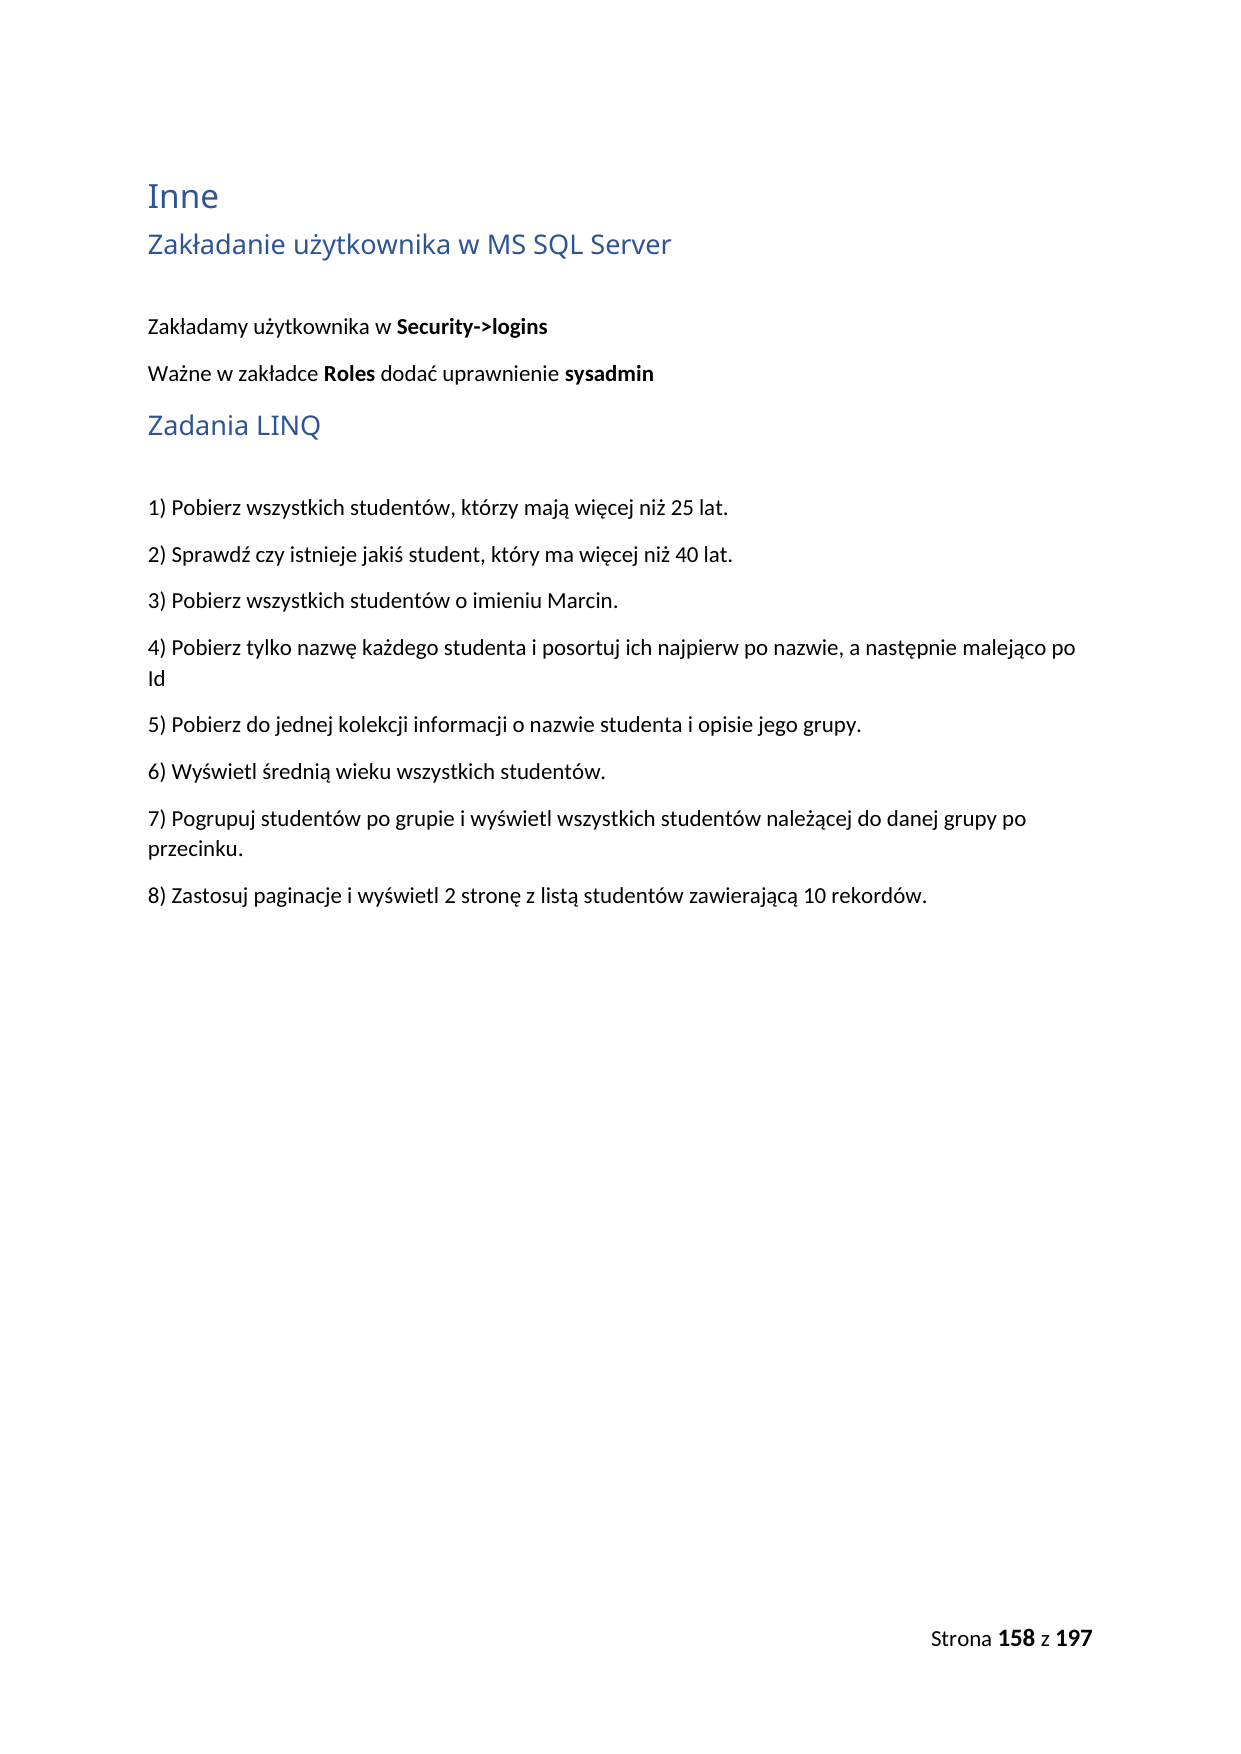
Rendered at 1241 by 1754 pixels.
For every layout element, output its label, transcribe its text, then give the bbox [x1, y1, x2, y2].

text 1) Pobierz wszystkich studentów, którzy mają więcej niż 25 lat. [148, 493, 1093, 521]
text 2) Sprawdź czy istnieje jakiś student, który ma więcej niż 40 lat. [148, 540, 1093, 568]
text 5) Pobierz do jednej kolekcji informacji o nazwie studenta i opisie jego grupy. [148, 711, 1093, 738]
text 6) Wyświetl średnią wieku wszystkich studentów. [148, 757, 1093, 785]
text 7) Pogrupuj studentów po grupie i wyświetl wszystkich studentów należącej do danej grupy po przecinku. [148, 804, 1093, 862]
text Ważne w zakładce Roles dodać uprawnienie sysadmin [148, 359, 1093, 387]
text Zakładamy użytkownika w Security->logins [148, 312, 1093, 340]
subtitle Inne [148, 173, 1093, 218]
text 4) Pobierz tylko nazwę każdego studenta i posortuj ich najpierw po nazwie, a następnie malejąco po Id [148, 633, 1093, 692]
subtitle Zadania LINQ [148, 406, 1093, 443]
text 8) Zastosuj paginacje i wyświetl 2 stronę z listą studentów zawierającą 10 rekordów. [148, 881, 1093, 909]
text 3) Pobierz wszystkich studentów o imieniu Marcin. [148, 587, 1093, 614]
subtitle Zakładanie użytkownika w MS SQL Server [148, 226, 1093, 263]
